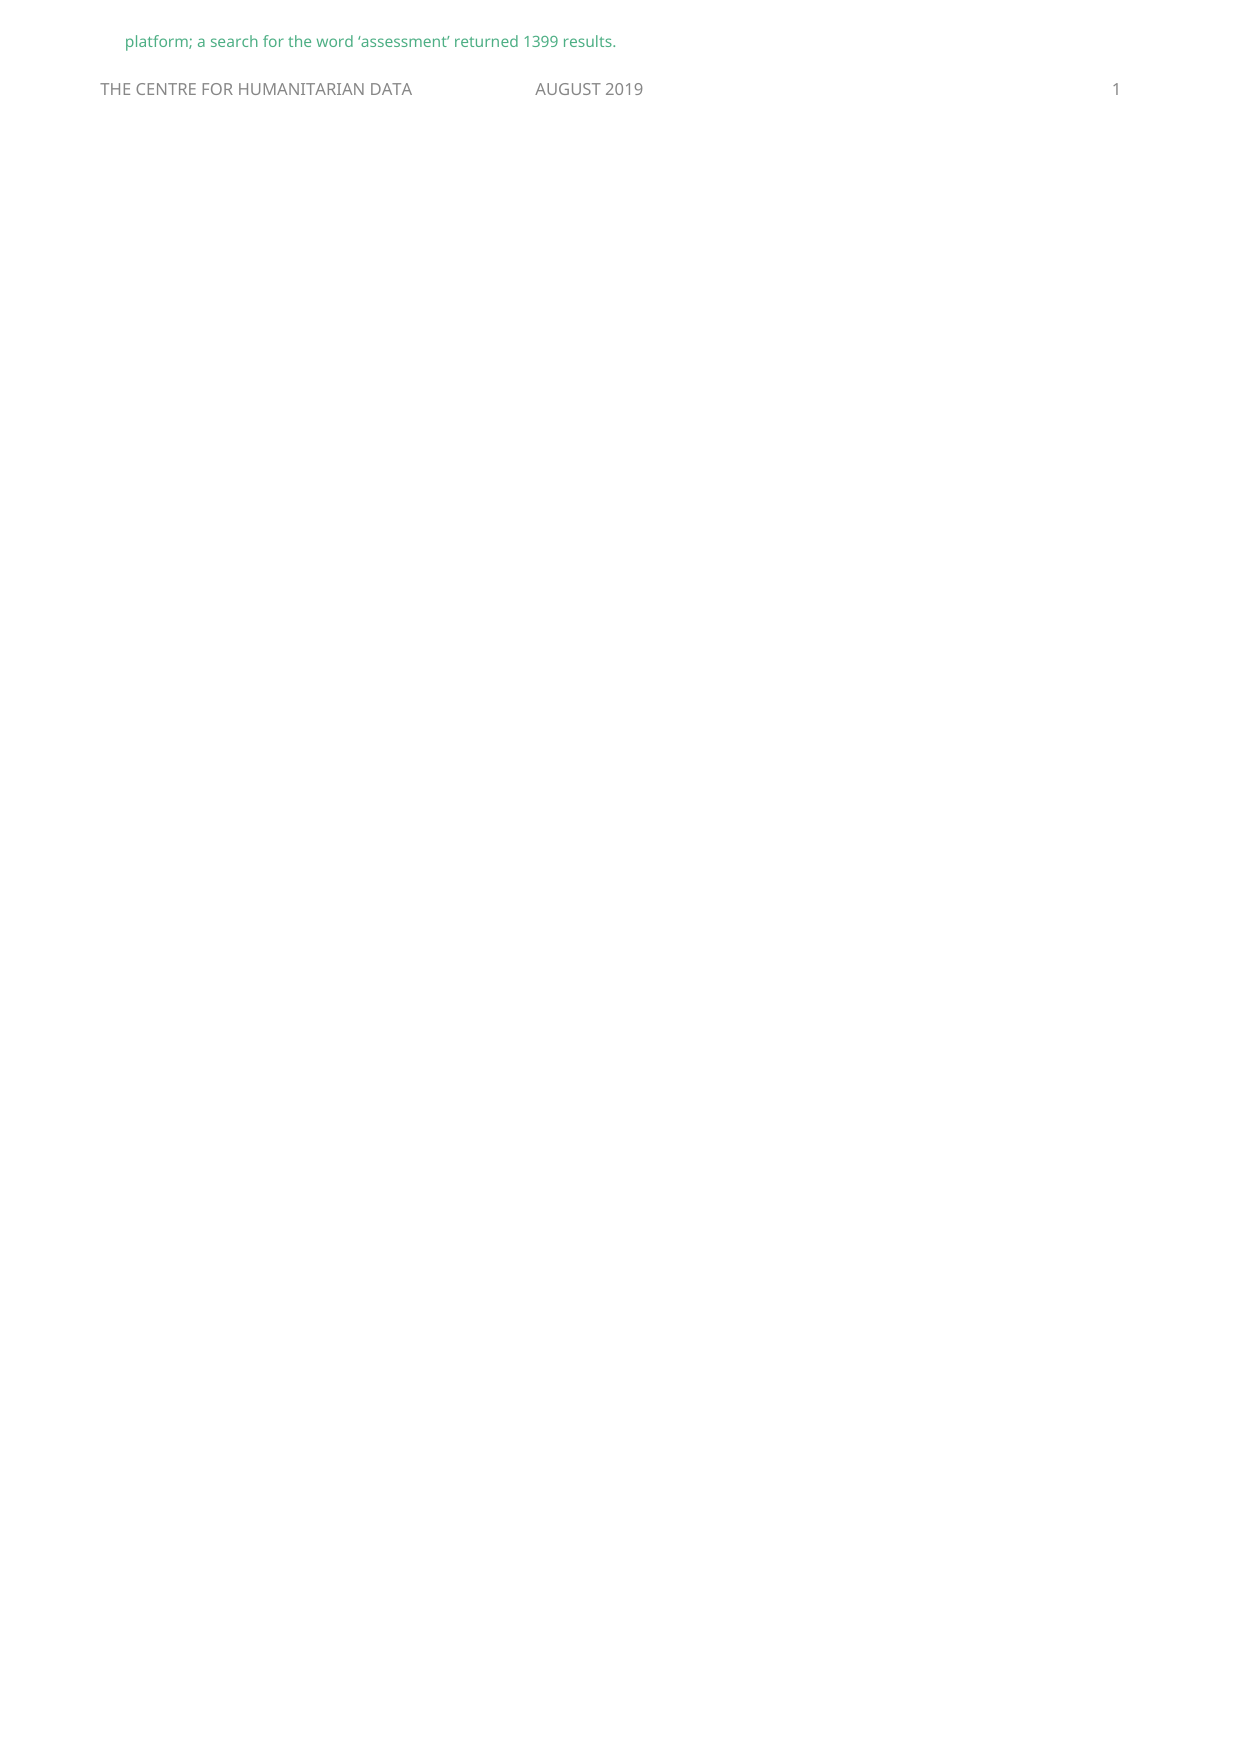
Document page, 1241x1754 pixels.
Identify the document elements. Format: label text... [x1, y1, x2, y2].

text platform; a search for the word ‘assessment’ returned 1399 results. [121, 31, 1132, 51]
table_header THE CENTRE FOR HUMANITARIAN DATA [100, 70, 441, 99]
table_header 1 [781, 70, 1121, 99]
table_header AUGUST 2019 [441, 70, 781, 99]
